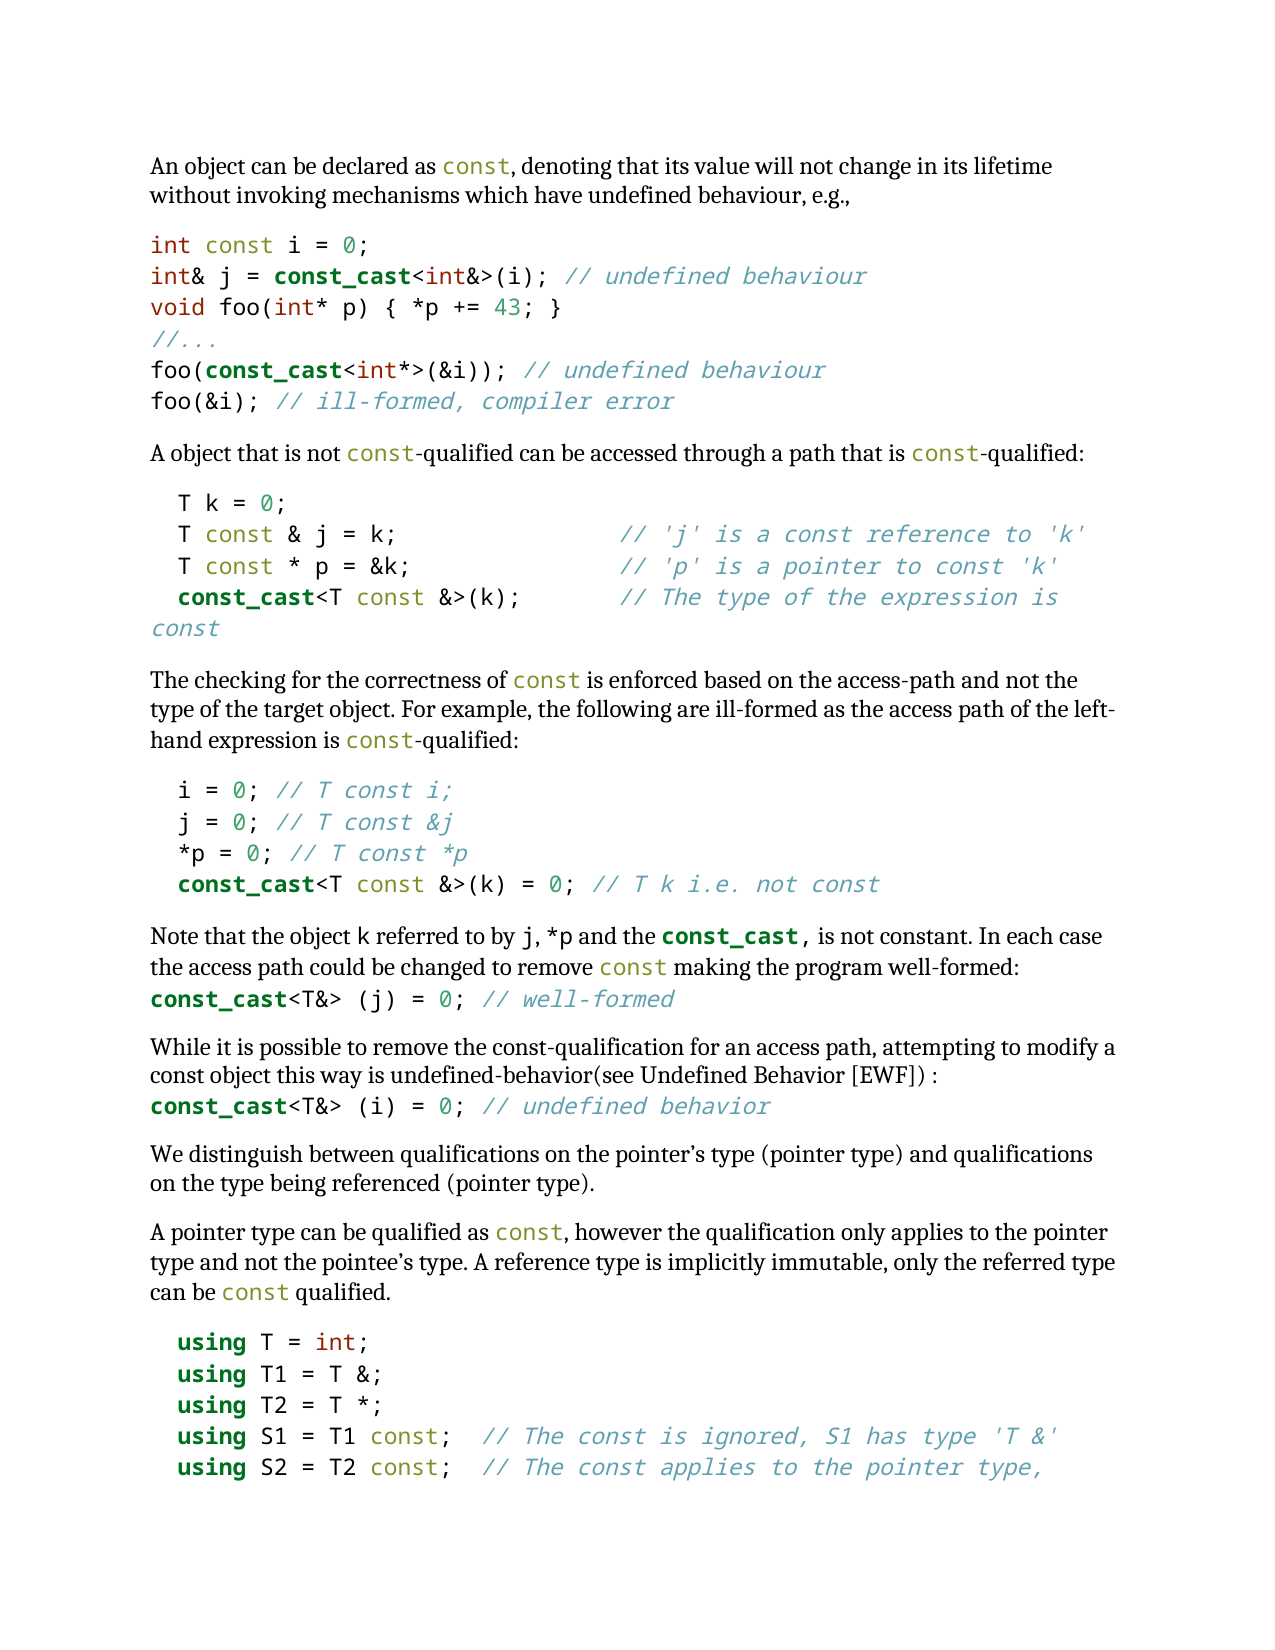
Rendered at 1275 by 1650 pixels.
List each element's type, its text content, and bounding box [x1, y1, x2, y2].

text An object can be declared as const, denoting that its value will not change in its lifetime without invoking mechanisms which have undefined behaviour, e.g., [150, 150, 1125, 210]
text We distinguish between qualifications on the pointer’s type (pointer type) and qualifications on the type being referenced (pointer type). [150, 1140, 1125, 1197]
text i = 0; // T const i; j = 0; // T const &j *p = 0; // T const *p const_cast<T const &>(k) = 0; // T k i.e. not const [150, 774, 1125, 899]
text The checking for the correctness of const is enforced based on the access-path and not the type of the target object. For example, the following are ill-formed as the access path of the left-hand expression is const-qualified: [150, 664, 1125, 755]
text A object that is not const-qualified can be accessed through a path that is const-qualified: [150, 437, 1125, 468]
text While it is possible to remove the const-qualification for an access path, attempting to modify a const object this way is undefined-behavior(see Undefined Behavior [EWF]) : const_cast<T&> (i) = 0; // undefined behavior [150, 1032, 1125, 1121]
text Note that the object k referred to by j, *p and the const_cast, is not constant. In each case the access path could be changed to remove const making the program well-formed: const_cast<T&> (j) = 0; // well-formed [150, 920, 1125, 1014]
